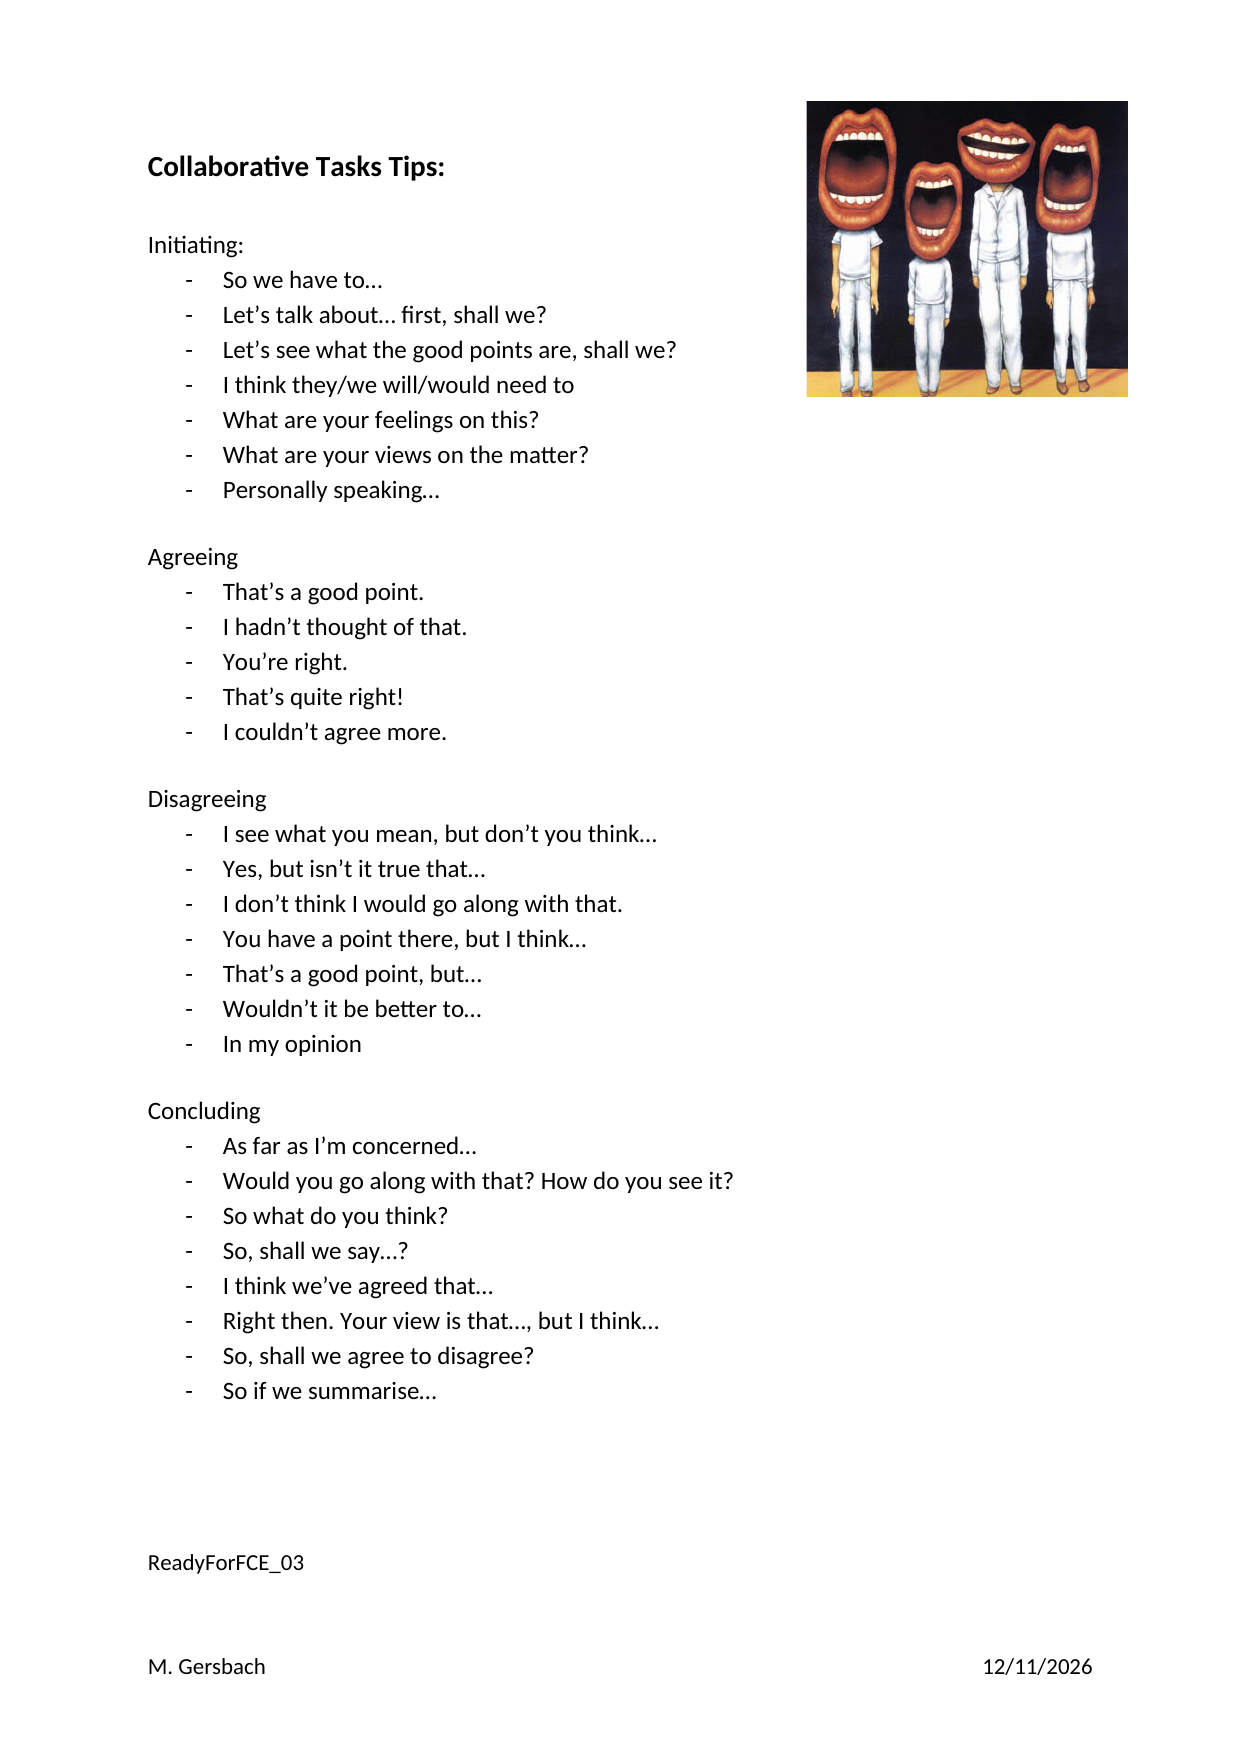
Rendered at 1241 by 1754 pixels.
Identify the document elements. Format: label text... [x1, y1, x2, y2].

list That’s a good point, but… [185, 958, 1093, 989]
list What are your views on the matter? [185, 439, 1093, 470]
text Initiating: [148, 229, 806, 260]
list That’s a good point. [185, 576, 1093, 607]
list Personally speaking… [185, 474, 1093, 537]
list As far as I’m concerned… [185, 1130, 1093, 1161]
list I couldn’t agree more. [185, 716, 1093, 779]
list Let’s talk about… first, shall we? [185, 299, 806, 330]
list Let’s see what the good points are, shall we? [185, 334, 806, 365]
list You have a point there, but I think… [185, 923, 1093, 954]
list I hadn’t thought of that. [185, 611, 1093, 642]
list I don’t think I would go along with that. [185, 888, 1093, 919]
text Agreeing [148, 541, 1093, 572]
list Would you go along with that? How do you see it? [185, 1165, 1093, 1196]
list So what do you think? [185, 1200, 1093, 1231]
list Yes, but isn’t it true that… [185, 853, 1093, 884]
list What are your feelings on this? [185, 404, 1093, 435]
text ReadyForFCE_03 [148, 1548, 1093, 1576]
list I think they/we will/would need to [185, 369, 1093, 400]
list I see what you mean, but don’t you think… [185, 818, 1093, 849]
list So we have to… [185, 264, 806, 295]
list In my opinion [185, 1028, 1093, 1091]
list So if we summarise… [185, 1375, 1093, 1406]
list I think we’ve agreed that… [185, 1270, 1093, 1301]
list So, shall we say…? [185, 1235, 1093, 1266]
text Collaborative Tasks Tips: [148, 148, 806, 183]
text Concluding [148, 1095, 1093, 1126]
list So, shall we agree to disagree? [185, 1340, 1093, 1371]
list That’s quite right! [185, 681, 1093, 712]
list You’re right. [185, 646, 1093, 677]
text Disagreeing [148, 783, 1093, 814]
picture [806, 101, 1128, 396]
list Right then. Your view is that…, but I think… [185, 1305, 1093, 1336]
list Wouldn’t it be better to… [185, 993, 1093, 1024]
